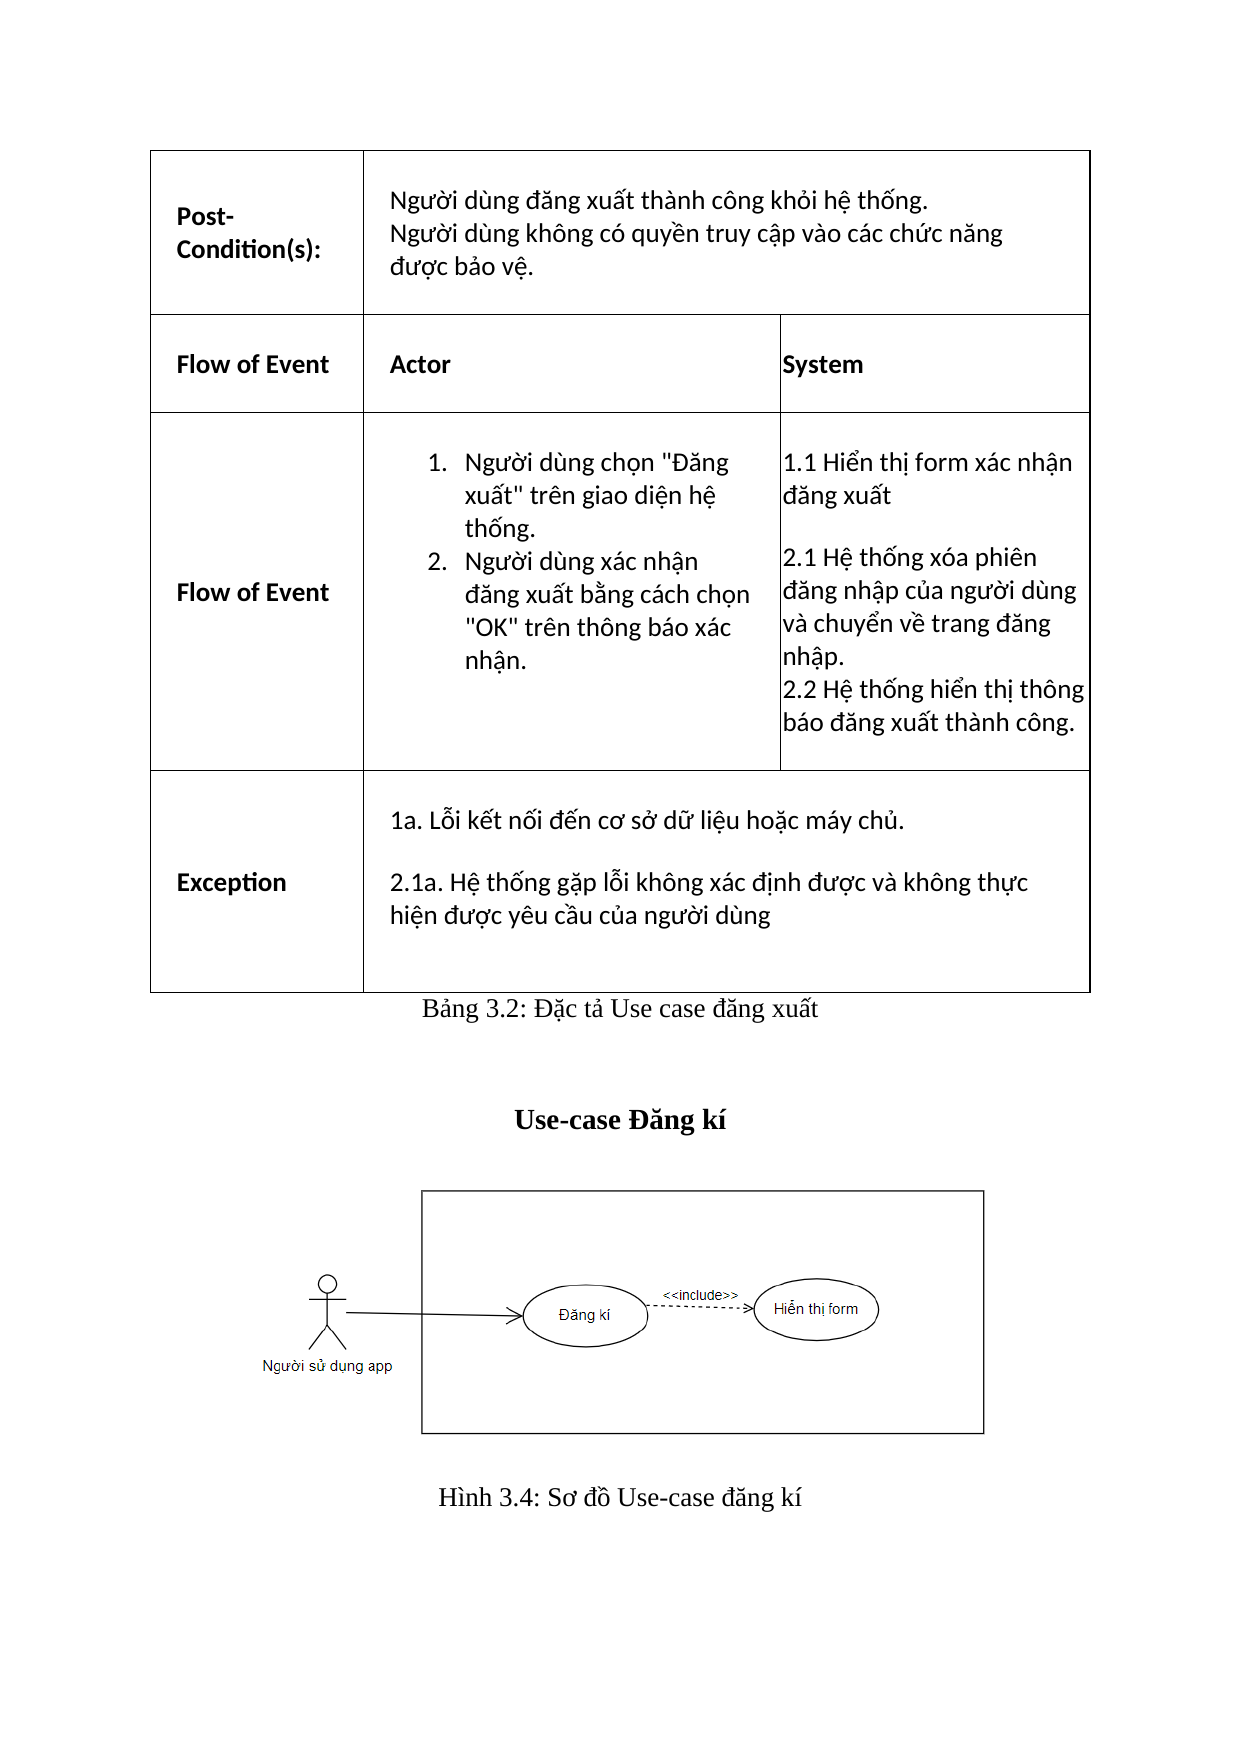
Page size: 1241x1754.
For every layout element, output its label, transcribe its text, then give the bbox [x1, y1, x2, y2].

table_cell Post-Condition(s): [151, 151, 363, 314]
text Bảng 3.2: Đặc tả Use case đăng xuất [150, 993, 1090, 1024]
table_cell Exception [151, 771, 363, 992]
table_cell 1a. Lỗi kết nối đến cơ sở dữ liệu hoặc máy chủ. 2.1a. Hệ thống gặp lỗi không xác định được và không thực hiện được yêu cầu của người dùng [364, 771, 1089, 992]
table_cell 1.1 Hiển thị form xác nhận đăng xuất 2.1 Hệ thống xóa phiên đăng nhập của người dùng và chuyển về trang đăng nhập. 2.2 Hệ thống hiển thị thông báo đăng xuất thành công. [781, 413, 1089, 770]
text Hình 3.4: Sơ đồ Use-case đăng kí [150, 1481, 1090, 1512]
table_cell Flow of Event [151, 413, 363, 770]
table_cell Flow of Event [151, 315, 363, 412]
table_cell Người dùng đăng xuất thành công khỏi hệ thống. Người dùng không có quyền truy cập vào các chức năng được bảo vệ. [364, 151, 1089, 314]
table_cell Actor [364, 315, 780, 412]
table_cell System [781, 315, 1089, 412]
table_cell Người dùng chọn "Đăng xuất" trên giao diện hệ thống. Người dùng xác nhận đăng xuất bằng cách chọn "OK" trên thông báo xác nhận. [364, 413, 780, 770]
text Use-case Đăng kí [150, 1102, 1090, 1136]
picture [234, 1152, 1013, 1464]
